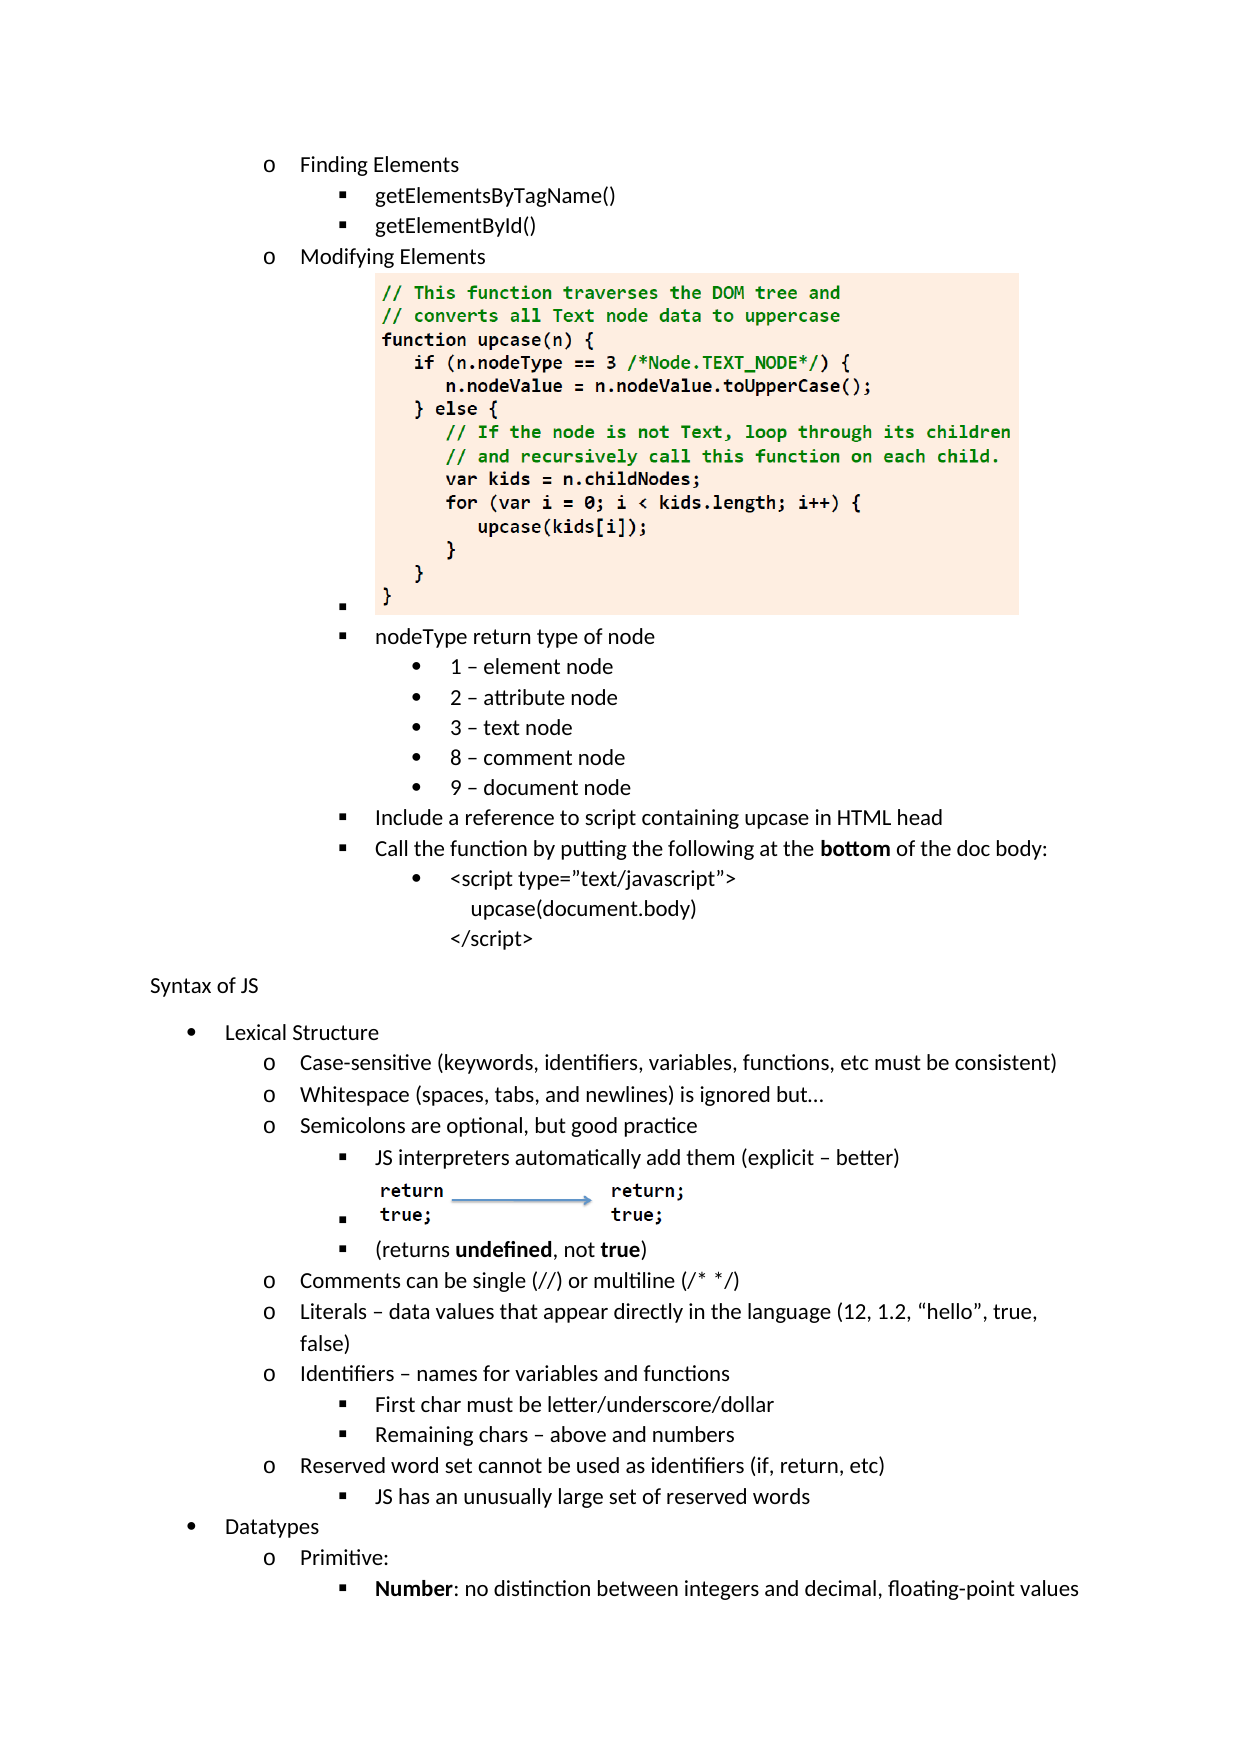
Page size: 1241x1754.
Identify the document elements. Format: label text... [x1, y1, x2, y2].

picture [375, 273, 1019, 615]
list JS has an unusually large set of reserved words [337, 1482, 1090, 1510]
list Include a reference to script containing upcase in HTML head [337, 803, 1090, 832]
list 9 – document node [412, 773, 1090, 801]
list 2 – attribute node [412, 683, 1090, 711]
list Datatypes [187, 1512, 1090, 1540]
list 8 – comment node [412, 743, 1090, 771]
list Call the function by putting the following at the bottom of the doc body: [337, 834, 1090, 862]
list Identifiers – names for variables and functions [262, 1359, 1090, 1388]
list JS interpreters automatically add them (explicit – better) [337, 1143, 1090, 1171]
list (returns undefined, not true) [337, 1236, 1090, 1264]
list Literals – data values that appear directly in the language (12, 1.2, “hello”, true, false) [262, 1297, 1090, 1357]
list First char must be letter/underscore/dollar [337, 1390, 1090, 1418]
list getElementById() [337, 212, 1090, 240]
list nodeType return type of node [337, 622, 1090, 650]
list Comments can be single (//) or multiline (/* */) [262, 1266, 1090, 1295]
list Number: no distinction between integers and decimal, floating-point values [337, 1574, 1090, 1602]
list <script type=”text/javascript”> upcase(document.body) </script> [412, 864, 1090, 952]
text Syntax of JS [150, 971, 1090, 999]
list 3 – text node [412, 713, 1090, 741]
list Case-sensitive (keywords, identifiers, variables, functions, etc must be consistent) [262, 1048, 1090, 1077]
list Whitespace (spaces, tabs, and newlines) is ignored but… [262, 1080, 1090, 1109]
list 1 – element node [412, 652, 1090, 681]
list Remaining chars – above and numbers [337, 1421, 1090, 1448]
list Primitive: [262, 1543, 1090, 1572]
list Reserved word set cannot be used as identifiers (if, return, etc) [262, 1451, 1090, 1480]
picture [375, 1172, 688, 1229]
list Lexical Structure [187, 1018, 1090, 1046]
list Finding Elements [262, 150, 1090, 179]
list getElementsByTagName() [337, 181, 1090, 209]
list Semicolons are optional, but good practice [262, 1111, 1090, 1140]
list Modifying Elements [262, 242, 1090, 271]
